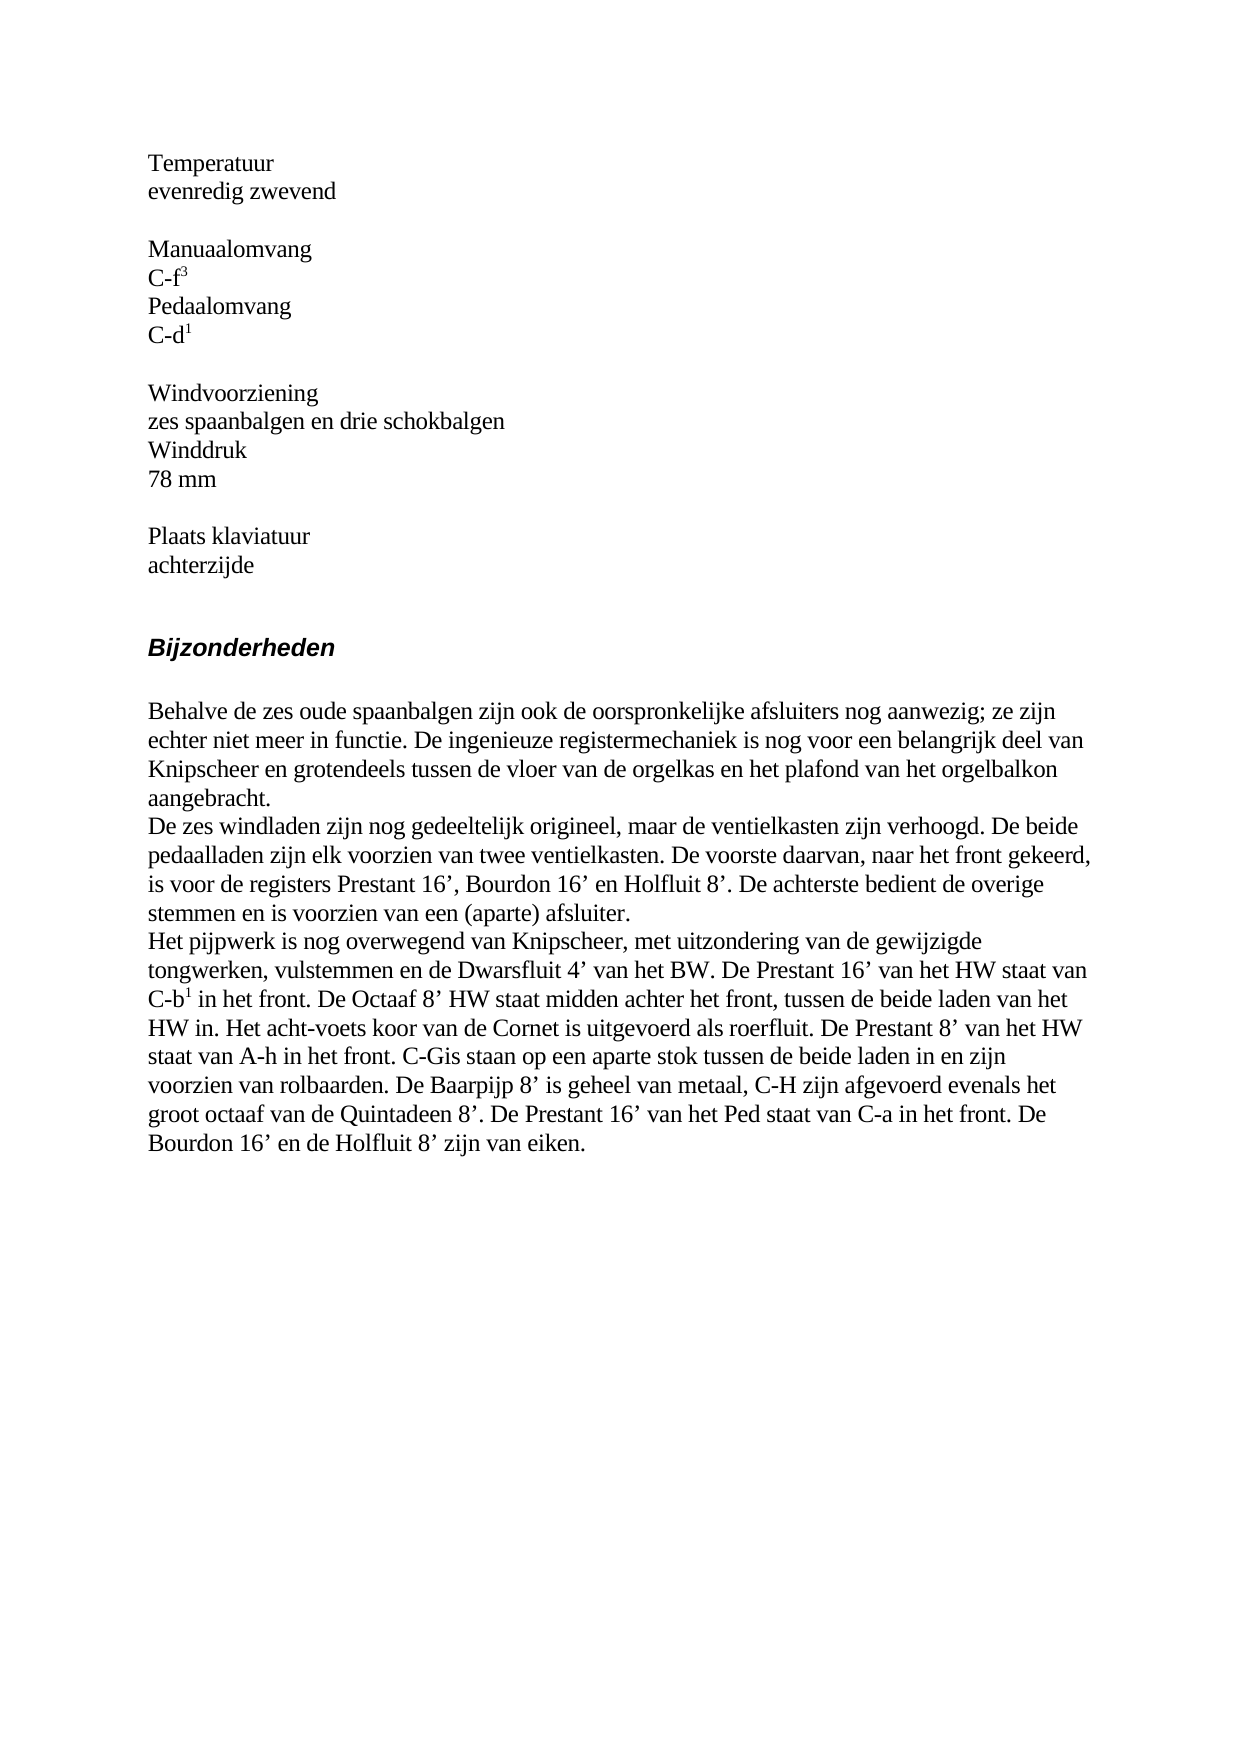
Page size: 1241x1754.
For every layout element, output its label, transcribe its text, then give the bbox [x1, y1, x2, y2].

text De zes windladen zijn nog gedeeltelijk origineel, maar de ventielkasten zijn verhoogd. De beide pedaalladen zijn elk voorzien van twee ventielkasten. De voorste daarvan, naar het front gekeerd, is voor de registers Prestant 16’, Bourdon 16’ en Holfluit 8’. De achterste bedient de overige stemmen en is voorzien van een (aparte) afsluiter. [148, 811, 1093, 926]
text evenredig zwevend [148, 176, 1093, 205]
text Windvoorziening [148, 378, 1093, 406]
text Het pijpwerk is nog overwegend van Knipscheer, met uitzondering van de gewijzigde tongwerken, vulstemmen en de Dwarsfluit 4’ van het BW. De Prestant 16’ van het HW staat van C-b1 in het front. De Octaaf 8’ HW staat midden achter het front, tussen de beide laden van het HW in. Het acht-voets koor van de Cornet is uitgevoerd als roerfluit. De Prestant 8’ van het HW staat van A-h in het front. C-Gis staan op een aparte stok tussen de beide laden in en zijn voorzien van rolbaarden. De Baarpijp 8’ is geheel van metaal, C-H zijn afgevoerd evenals het groot octaaf van de Quintadeen 8’. De Prestant 16’ van het Ped staat van C-a in het front. De Bourdon 16’ en de Holfluit 8’ zijn van eiken. [148, 926, 1093, 1156]
text Pedaalomvang [148, 291, 1093, 320]
text Manuaalomvang [148, 234, 1093, 263]
text 78 mm [148, 464, 1093, 493]
text Temperatuur [148, 148, 1093, 176]
text C-d1 [148, 320, 1093, 349]
text zes spaanbalgen en drie schokbalgen [148, 406, 1093, 435]
text achterzijde [148, 550, 1093, 579]
subtitle Bijzonderheden [148, 633, 1093, 661]
text Plaats klaviatuur [148, 521, 1093, 550]
text Winddruk [148, 435, 1093, 464]
text C-f3 [148, 263, 1093, 291]
text Behalve de zes oude spaanbalgen zijn ook de oorspronkelijke afsluiters nog aanwezig; ze zijn echter niet meer in functie. De ingenieuze registermechaniek is nog voor een belangrijk deel van Knipscheer en grotendeels tussen de vloer van de orgelkas en het plafond van het orgelbalkon aangebracht. [148, 696, 1093, 811]
